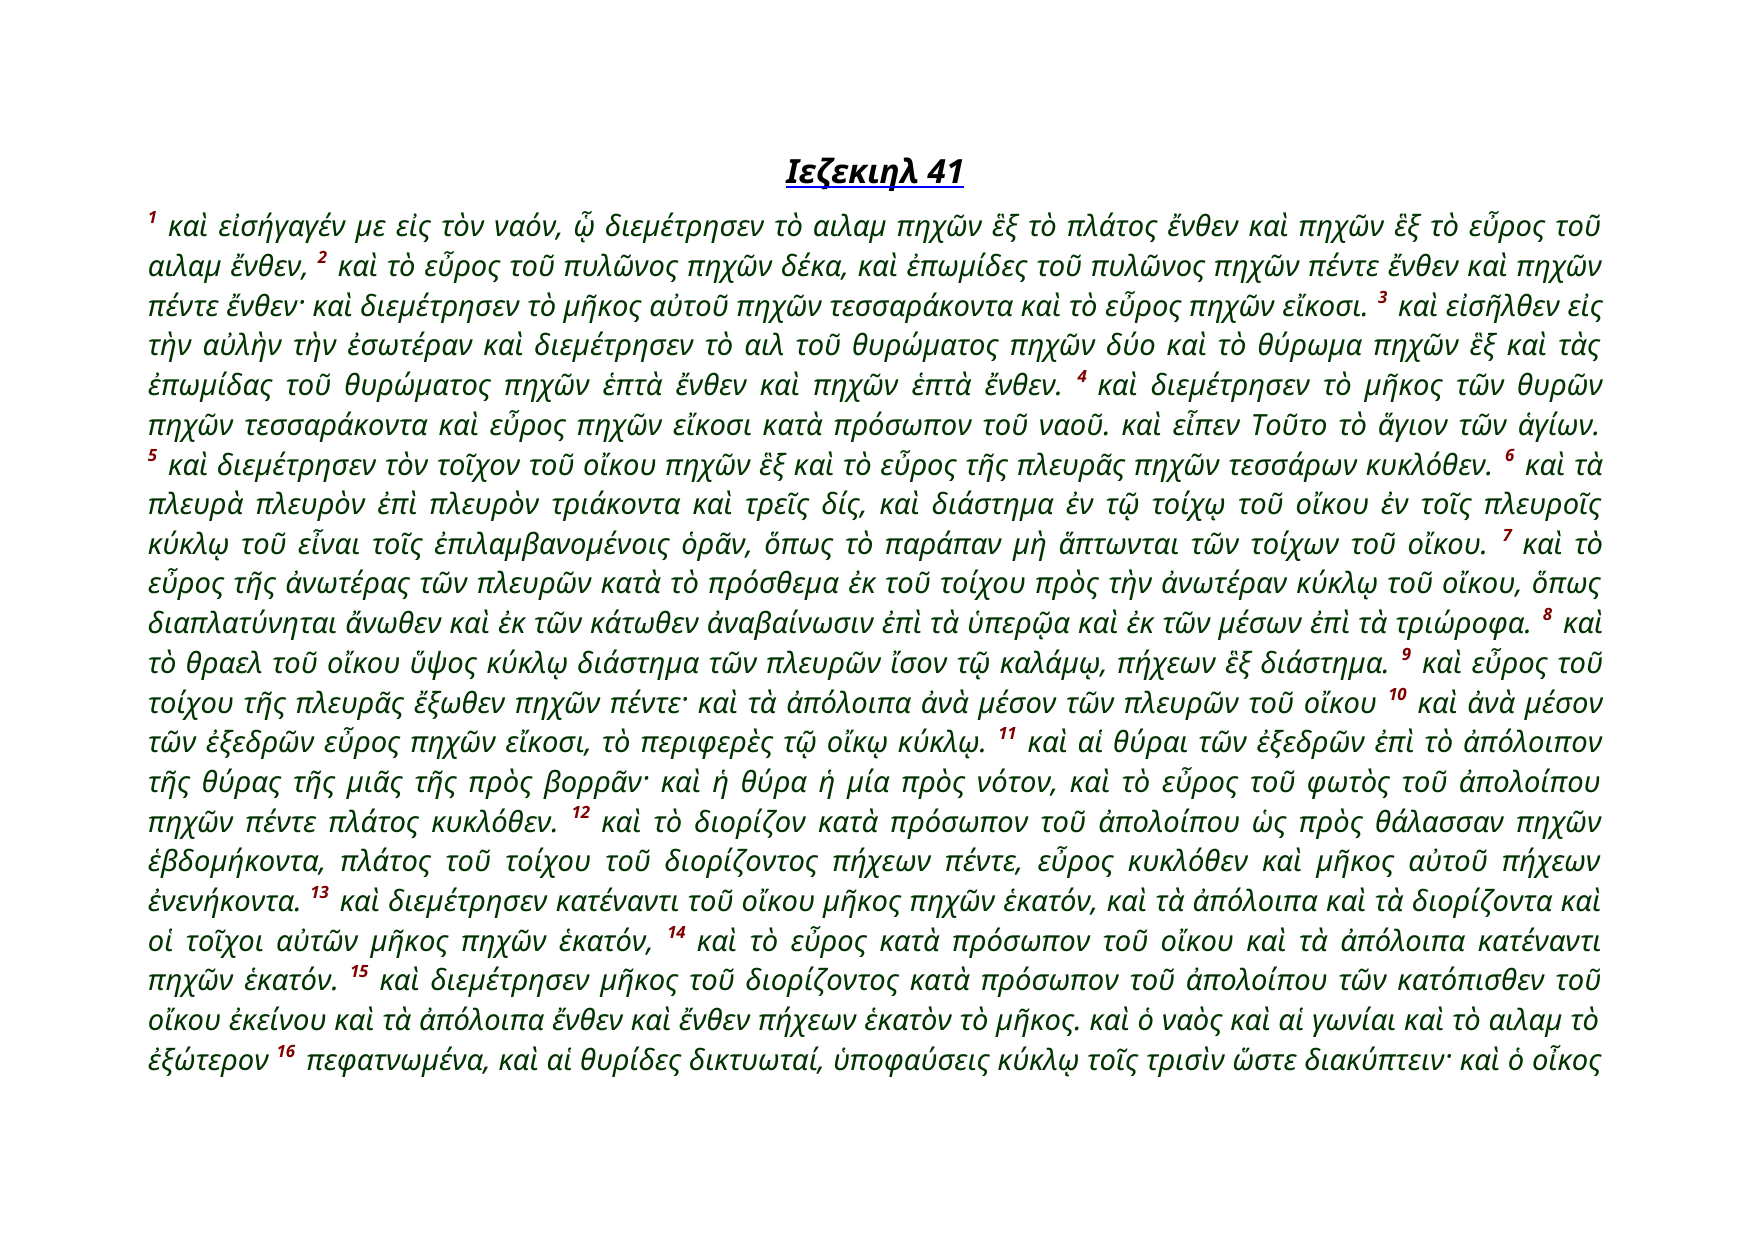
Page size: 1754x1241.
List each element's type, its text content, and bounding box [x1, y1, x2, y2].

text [148, 206, 1606, 1079]
text Ιεζεκιηλ 41 [148, 148, 1606, 193]
